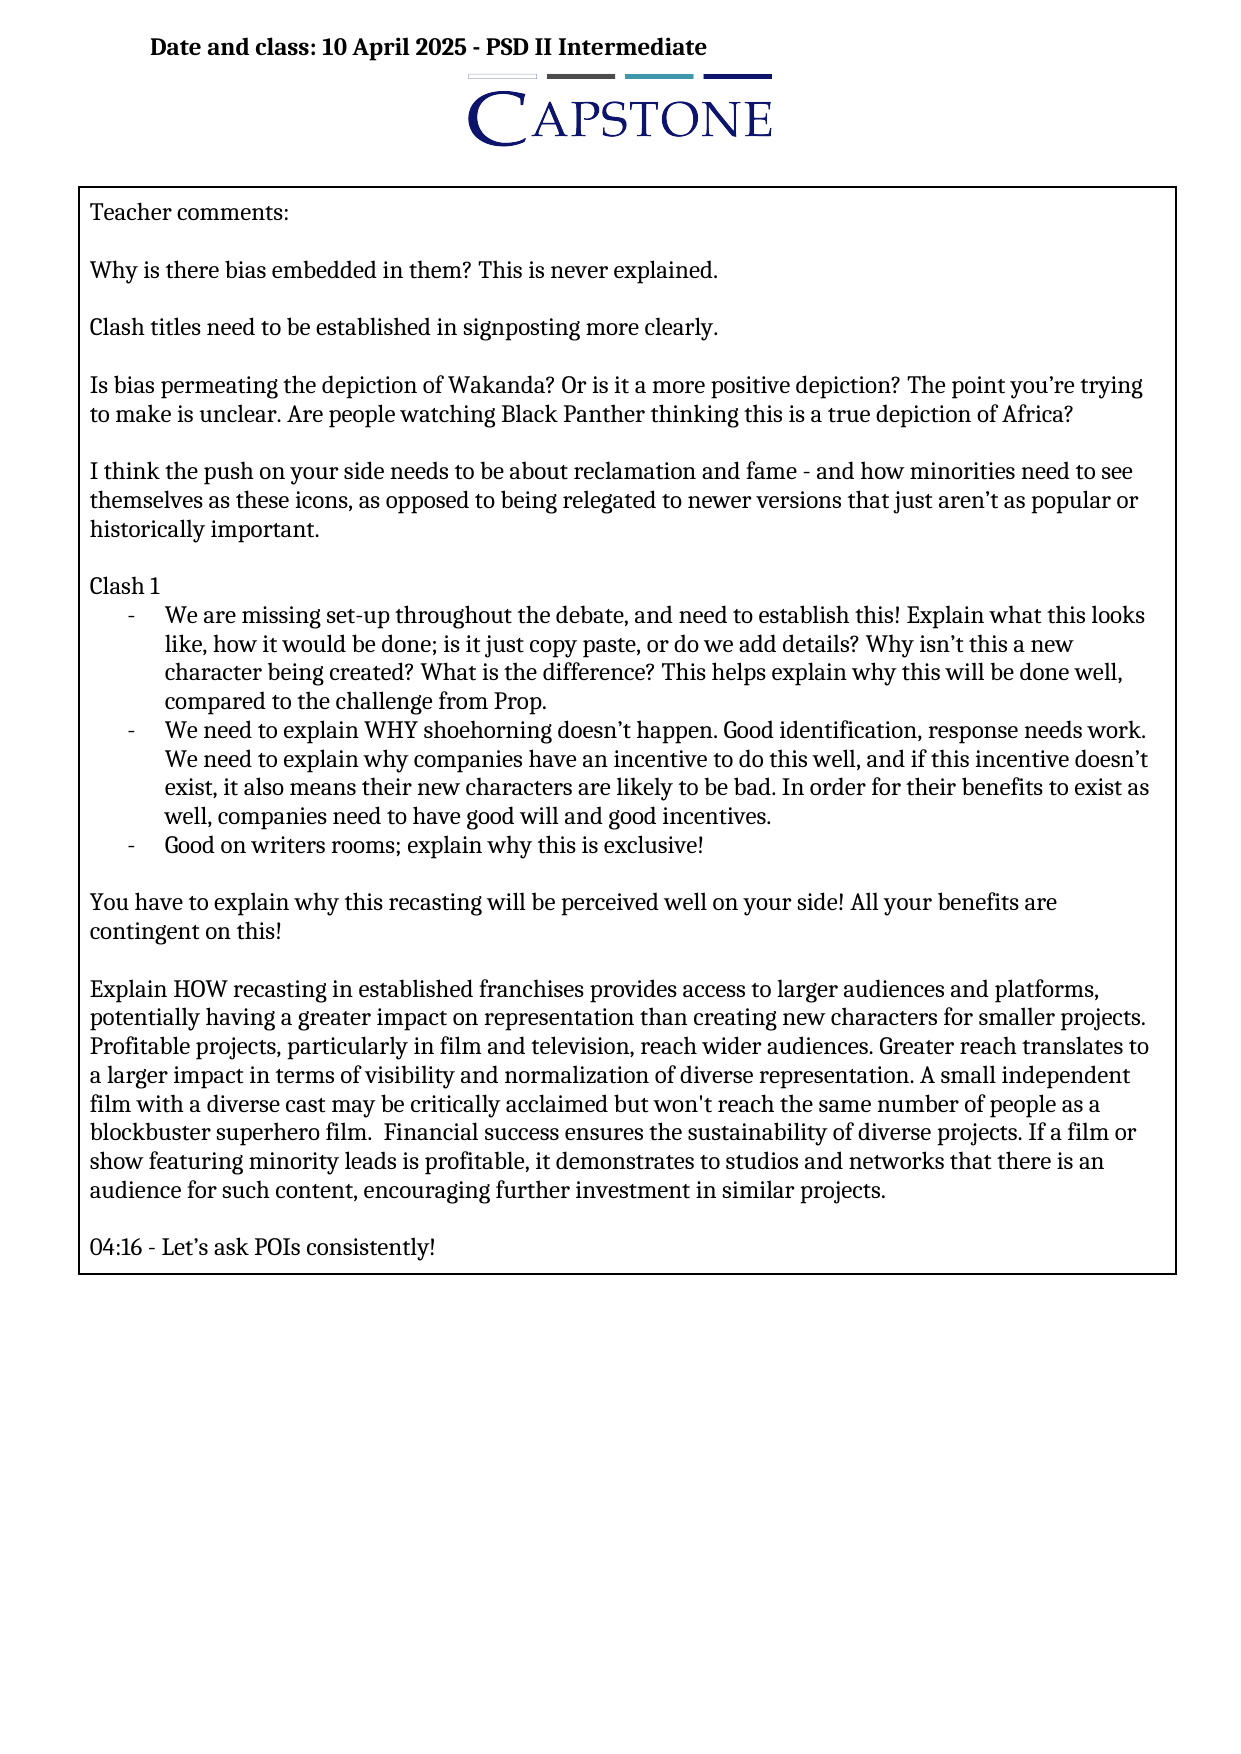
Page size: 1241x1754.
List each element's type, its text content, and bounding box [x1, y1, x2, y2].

table_cell Teacher comments: Why is there bias embedded in them? This is never explained. Clash titles need to be established in signposting more clearly. Is bias permeating the depiction of Wakanda? Or is it a more positive depiction? The point you’re trying to make is unclear. Are people watching Black Panther thinking this is a true depiction of Africa? I think the push on your side needs to be about reclamation and fame - and how minorities need to see themselves as these icons, as opposed to being relegated to newer versions that just aren’t as popular or historically important. Clash 1 We are missing set-up throughout the debate, and need to establish this! Explain what this looks like, how it would be done; is it just copy paste, or do we add details? Why isn’t this a new character being created? What is the difference? This helps explain why this will be done well, compared to the challenge from Prop. We need to explain WHY shoehorning doesn’t happen. Good identification, response needs work. We need to explain why companies have an incentive to do this well, and if this incentive doesn’t exist, it also means their new characters are likely to be bad. In order for their benefits to exist as well, companies need to have good will and good incentives. Good on writers rooms; explain why this is exclusive! You have to explain why this recasting will be perceived well on your side! All your benefits are contingent on this! Explain HOW recasting in established franchises provides access to larger audiences and platforms, potentially having a greater impact on representation than creating new characters for smaller projects. Profitable projects, particularly in film and television, reach wider audiences. Greater reach translates to a larger impact in terms of visibility and normalization of diverse representation. A small independent film with a diverse cast may be critically acclaimed but won't reach the same number of people as a blockbuster superhero film. Financial success ensures the sustainability of diverse projects. If a film or show featuring minority leads is profitable, it demonstrates to studios and networks that there is an audience for such content, encouraging further investment in similar projects. 04:16 - Let’s ask POIs consistently! [80, 188, 1175, 1272]
picture [460, 66, 781, 153]
